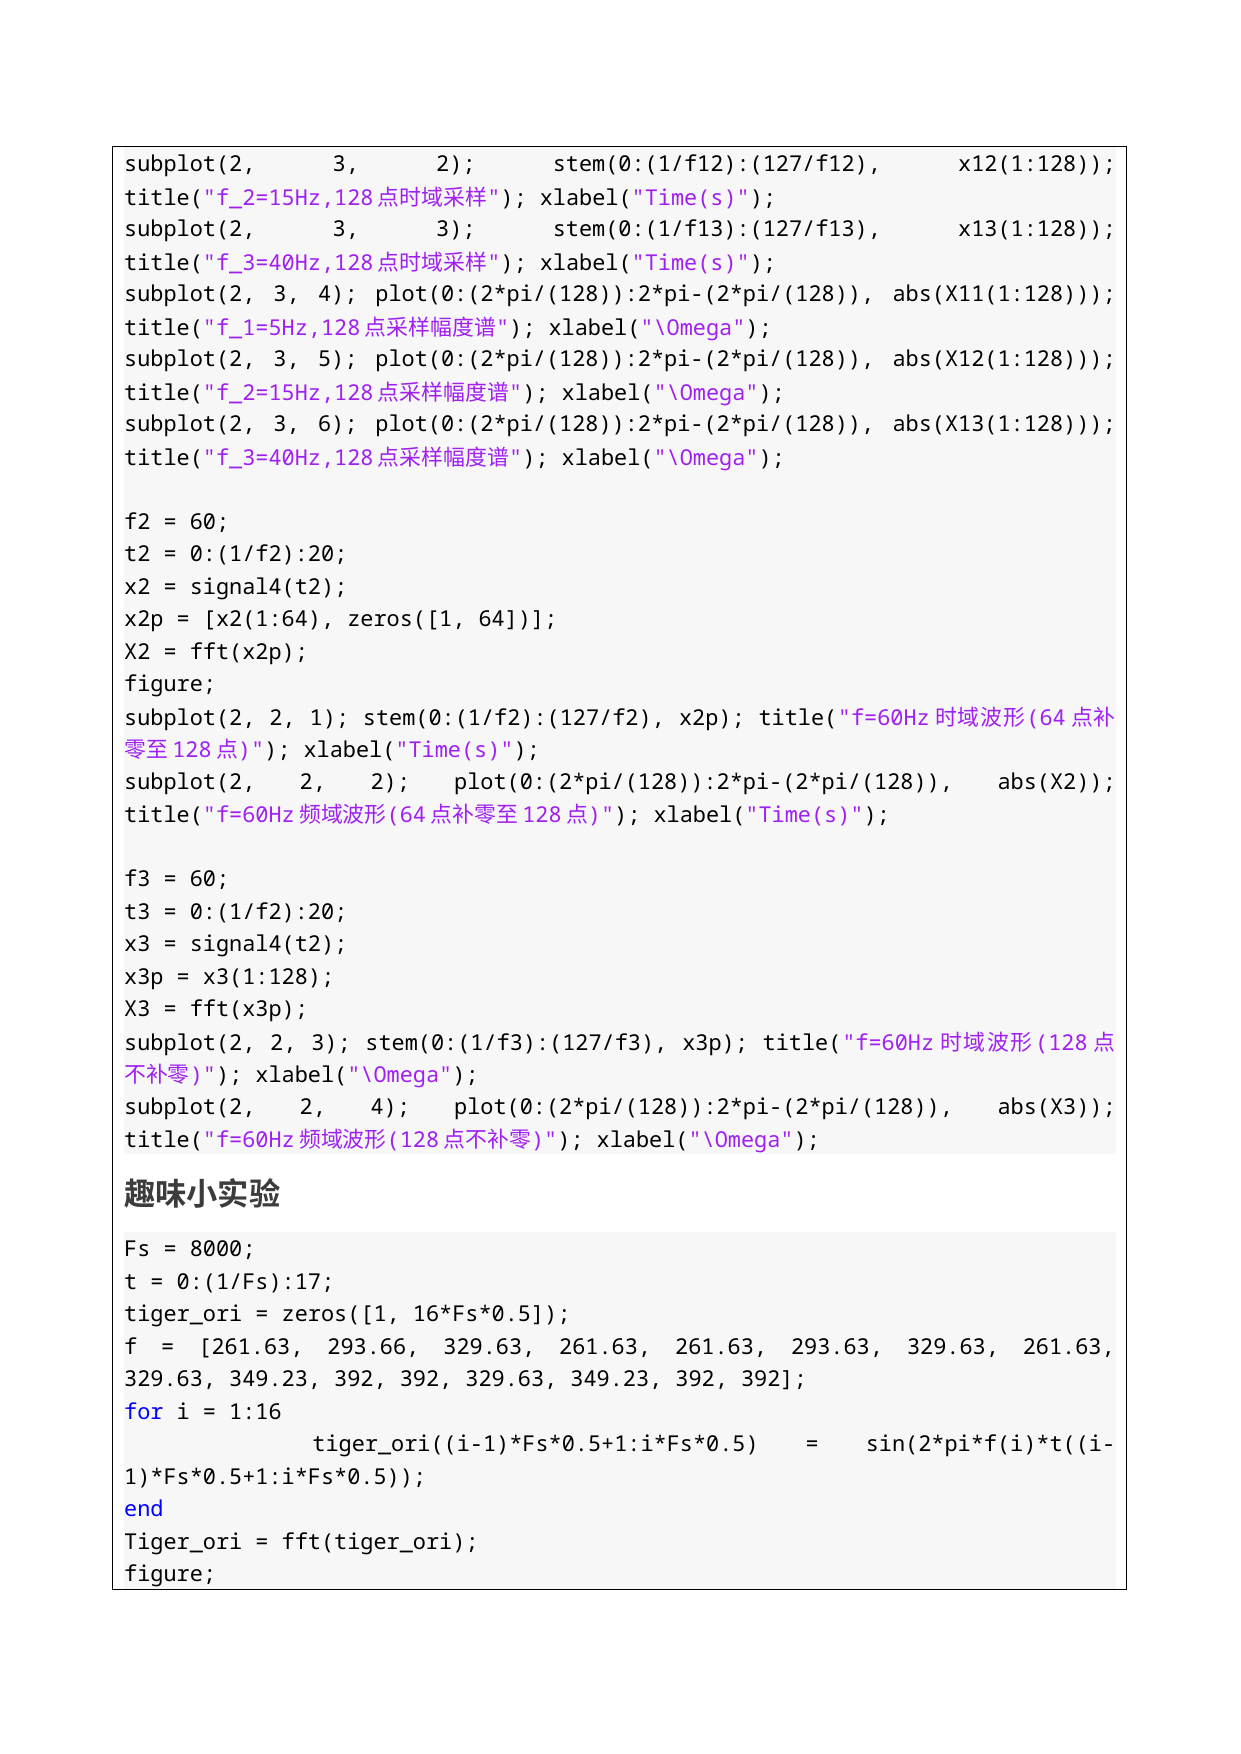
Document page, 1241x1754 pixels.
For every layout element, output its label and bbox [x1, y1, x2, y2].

table_header [113, 147, 1126, 1589]
